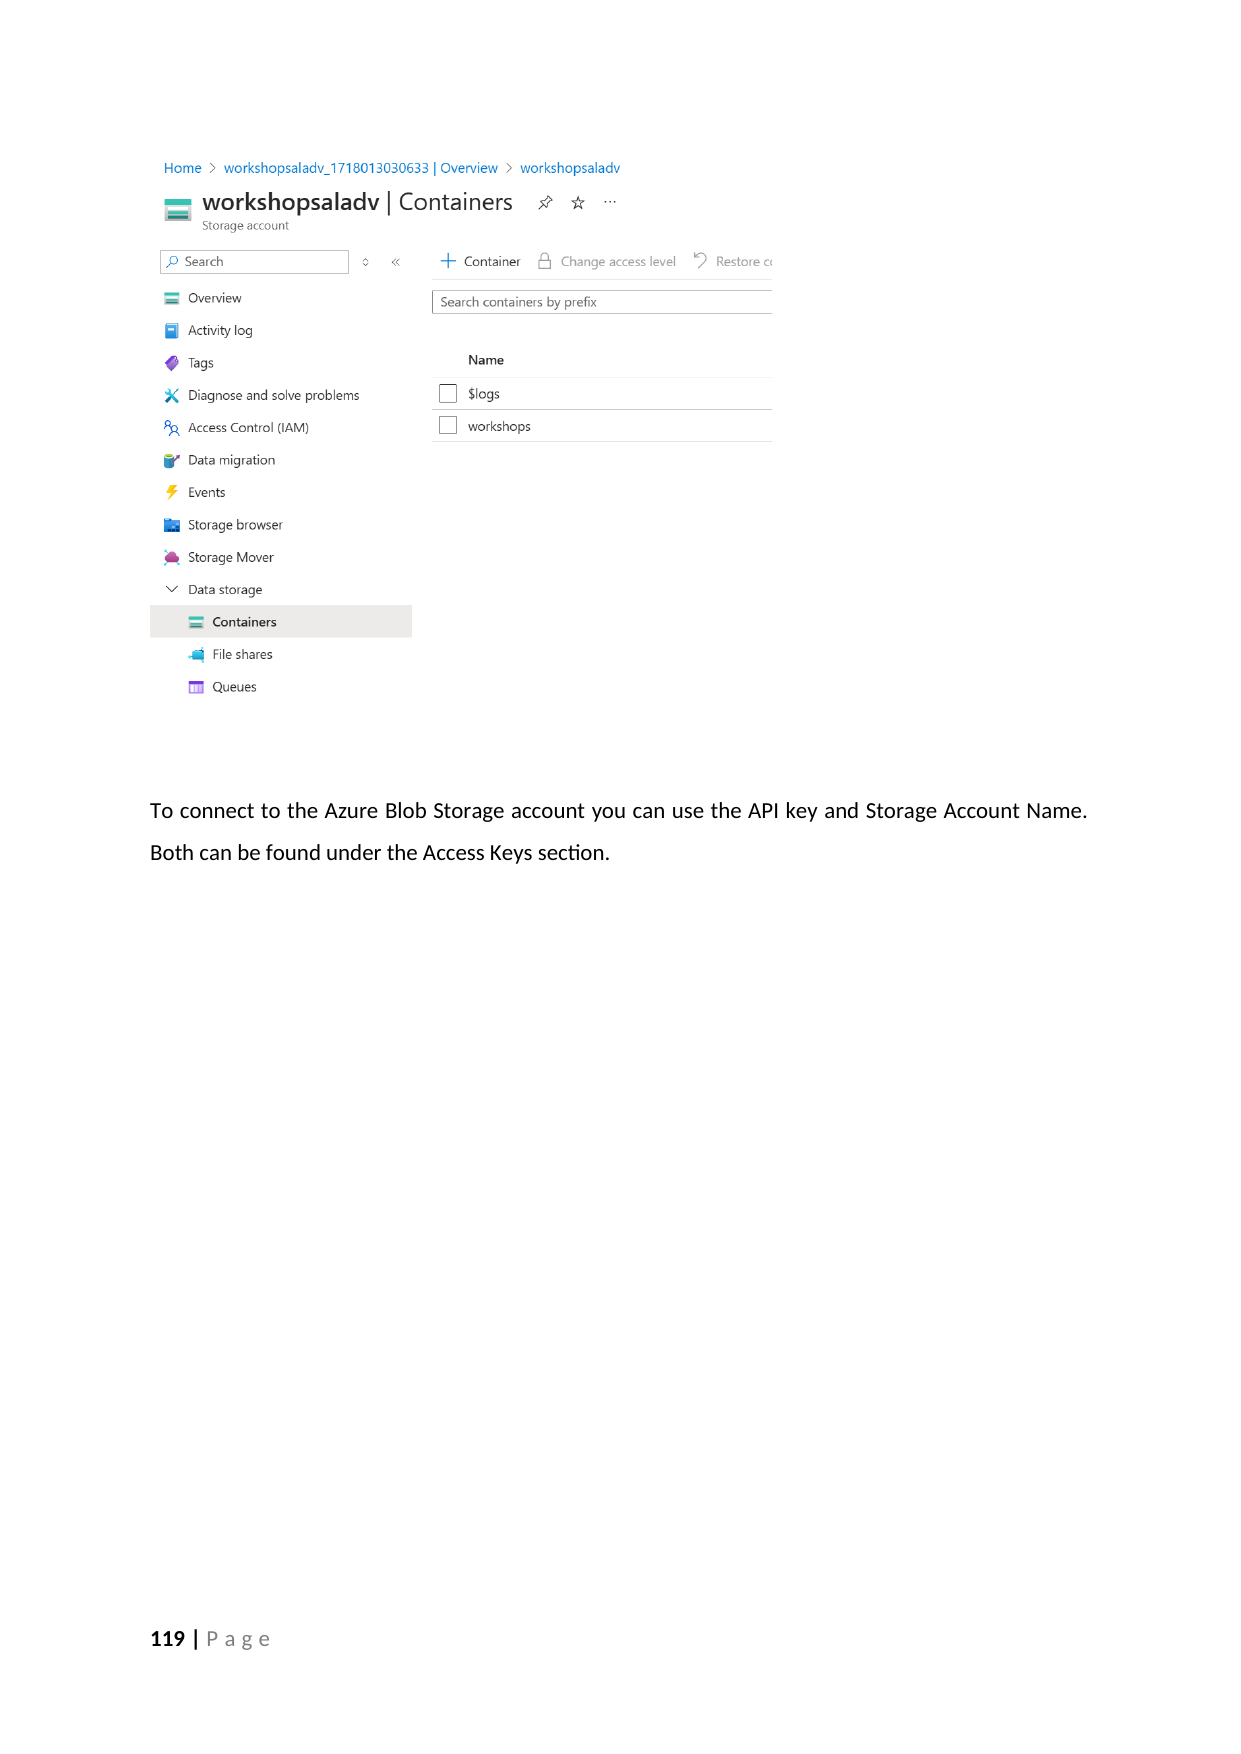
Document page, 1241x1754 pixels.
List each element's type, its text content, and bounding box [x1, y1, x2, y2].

text To connect to the Azure Blob Storage account you can use the API key and Storage Account Name. Both can be found under the Access Keys section. [150, 797, 1090, 867]
picture [150, 150, 772, 708]
